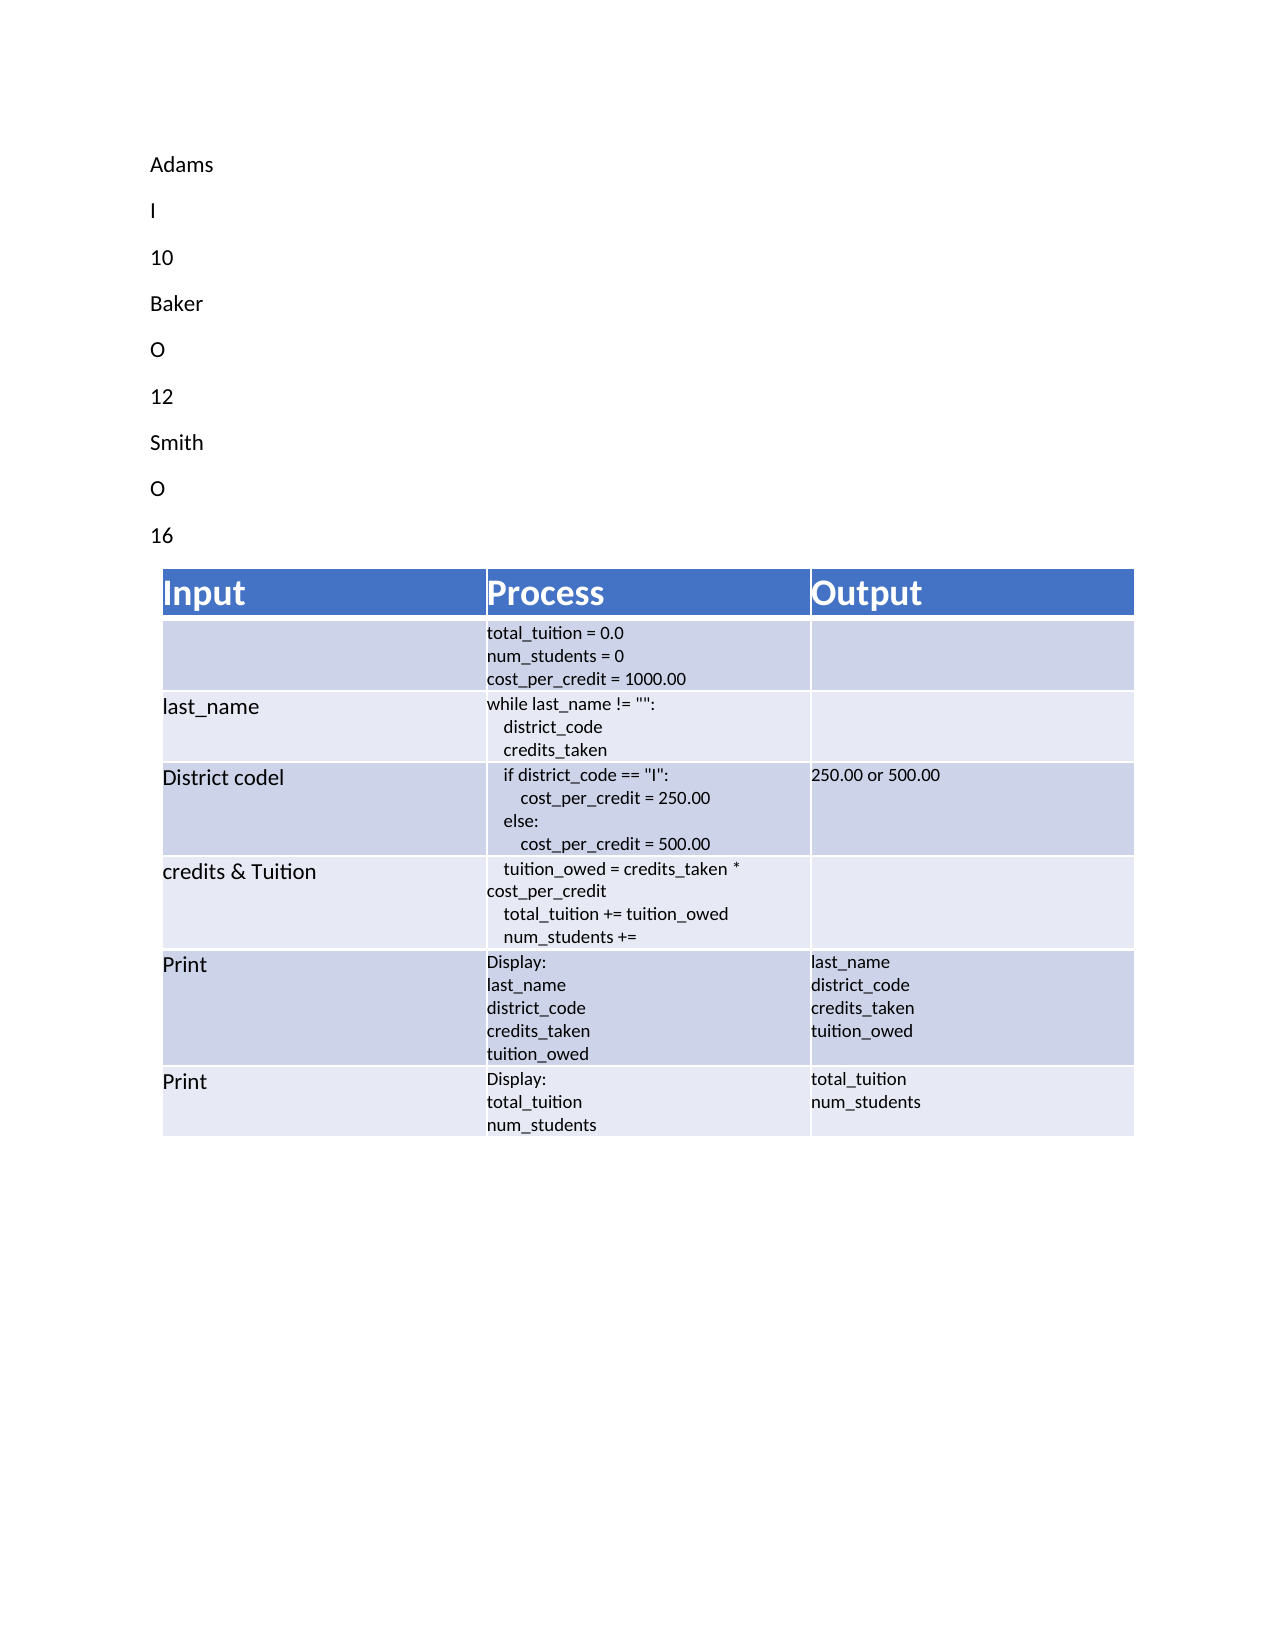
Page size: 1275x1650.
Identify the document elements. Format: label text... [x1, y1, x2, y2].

text 10 [150, 243, 1125, 271]
table_cell if district_code == "I": cost_per_credit = 250.00 else: cost_per_credit = 500.00 [488, 763, 810, 855]
table_cell [812, 692, 1134, 761]
table_cell credits & Tuition [163, 857, 486, 948]
text 16 [150, 521, 1125, 549]
text O [150, 474, 1125, 502]
table_cell last_name district_code credits_taken tuition_owed [812, 951, 1134, 1065]
text 12 [150, 382, 1125, 410]
table_cell Print [163, 1067, 486, 1136]
text Adams [150, 150, 1125, 178]
table_cell last_name [163, 692, 486, 761]
table_cell [163, 621, 486, 690]
table_header Output [812, 569, 1134, 615]
table_cell Display: total_tuition num_students [488, 1067, 810, 1136]
table_cell total_tuition num_students [812, 1067, 1134, 1136]
text Baker [150, 289, 1125, 317]
table_cell Display: last_name district_code credits_taken tuition_owed [488, 951, 810, 1065]
table_cell [812, 621, 1134, 690]
text Smith [150, 428, 1125, 456]
table_header Process [488, 569, 810, 615]
table_cell total_tuition = 0.0 num_students = 0 cost_per_credit = 1000.00 [488, 621, 810, 690]
table_cell while last_name != "": district_code credits_taken [488, 692, 810, 761]
text I [150, 196, 1125, 224]
table_cell tuition_owed = credits_taken * cost_per_credit total_tuition += tuition_owed num_students += [488, 857, 810, 948]
table_cell 250.00 or 500.00 [812, 763, 1134, 855]
table_cell District codel [163, 763, 486, 855]
table_header Input [163, 569, 486, 615]
table_cell Print [163, 951, 486, 1065]
table_cell [812, 857, 1134, 948]
text O [150, 335, 1125, 363]
